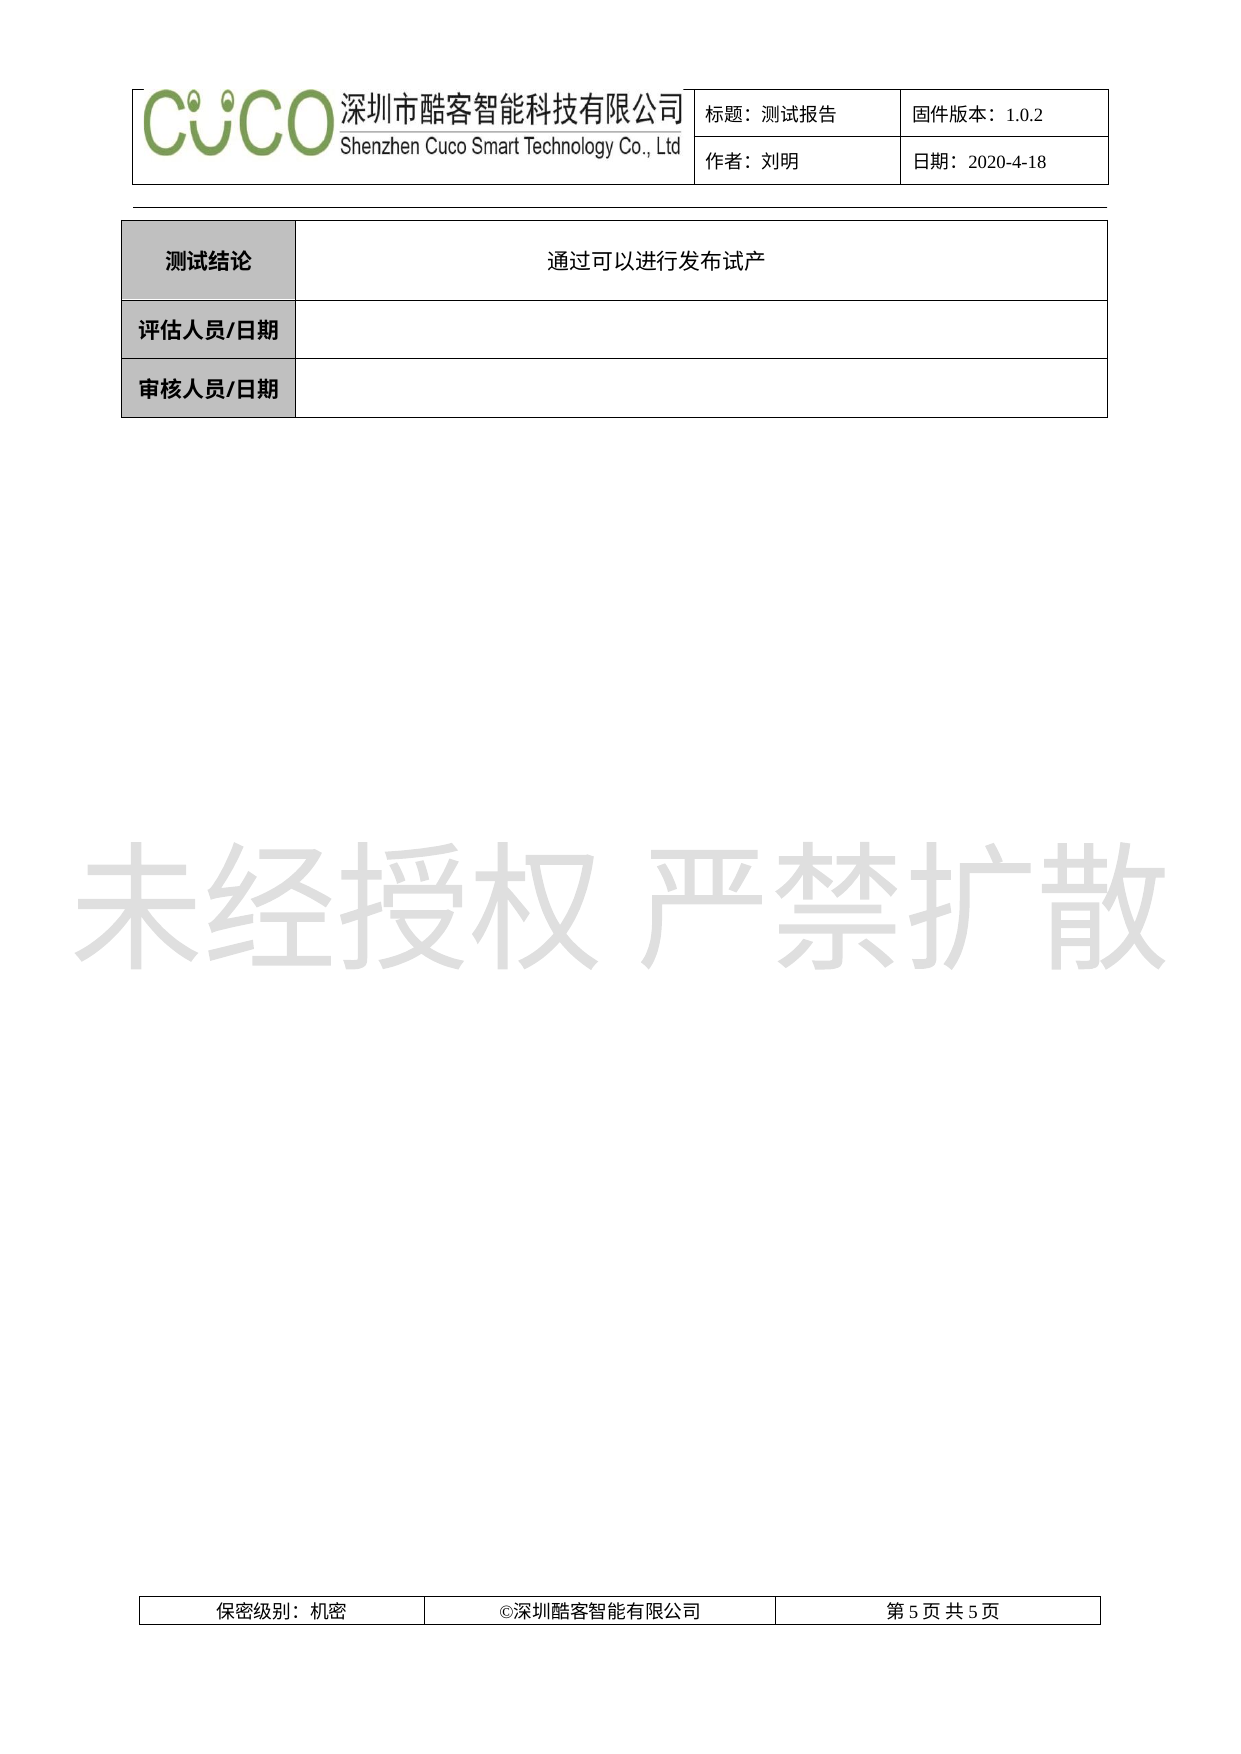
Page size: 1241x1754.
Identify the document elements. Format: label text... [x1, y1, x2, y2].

table_cell 测试结论 [122, 221, 295, 299]
table_cell [296, 359, 1107, 417]
picture [143, 89, 684, 162]
table_cell 审核人员/日期 [122, 359, 295, 417]
table_cell 通过可以进行发布试产 [296, 221, 1107, 299]
table_cell [296, 301, 1107, 358]
table_cell 评估人员/日期 [122, 301, 295, 358]
